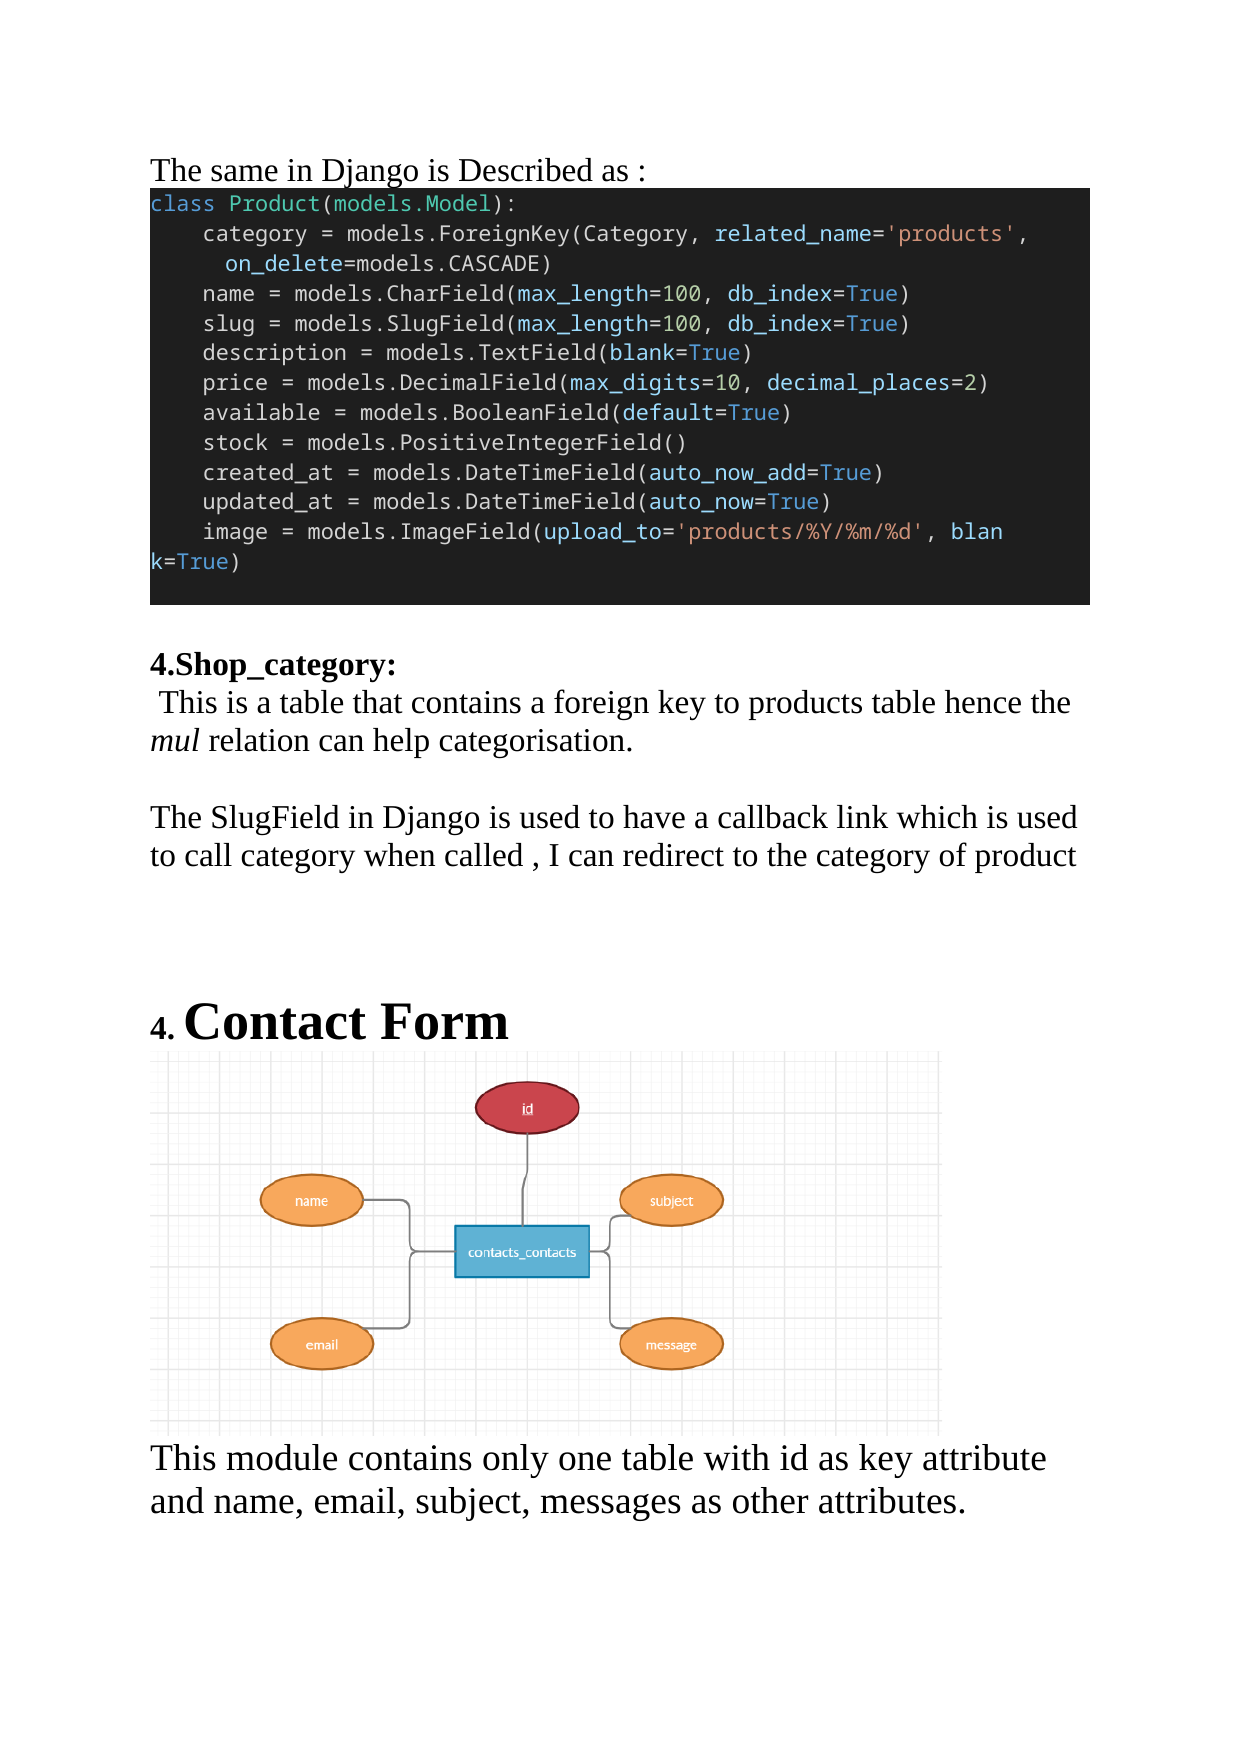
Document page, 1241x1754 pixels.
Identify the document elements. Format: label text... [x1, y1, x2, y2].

text name = models.CharField(max_length=100, db_index=True) [150, 278, 1090, 307]
text created_at = models.DateTimeField(auto_now_add=True) [150, 456, 1090, 486]
text class Product(models.Model): [150, 188, 1090, 218]
text The same in Django is Described as : [150, 150, 1090, 188]
text This is a table that contains a foreign key to products table hence the mul relation can help categorisation. [150, 682, 1090, 759]
text price = models.DecimalField(max_digits=10, decimal_places=2) [150, 367, 1090, 397]
text 4. Contact Form [150, 989, 1090, 1051]
text slug = models.SlugField(max_length=100, db_index=True) [150, 307, 1090, 337]
text updated_at = models.DateTimeField(auto_now=True) [150, 486, 1090, 516]
picture [150, 1051, 943, 1436]
text image = models.ImageField(upload_to='products/%Y/%m/%d', blank=True) [150, 516, 1090, 576]
text The SlugField in Django is used to have a callback link which is used to call category when called , I can redirect to the category of product [150, 797, 1090, 874]
text This module contains only one table with id as key attribute and name, email, subject, messages as other attributes. [150, 1435, 1090, 1522]
text category = models.ForeignKey(Category, related_name='products', [150, 218, 1090, 248]
text description = models.TextField(blank=True) [150, 337, 1090, 367]
text on_delete=models.CASCADE) [150, 248, 1090, 278]
text available = models.BooleanField(default=True) [150, 397, 1090, 427]
text 4.Shop_category: [150, 644, 1090, 682]
text stock = models.PositiveIntegerField() [150, 427, 1090, 456]
